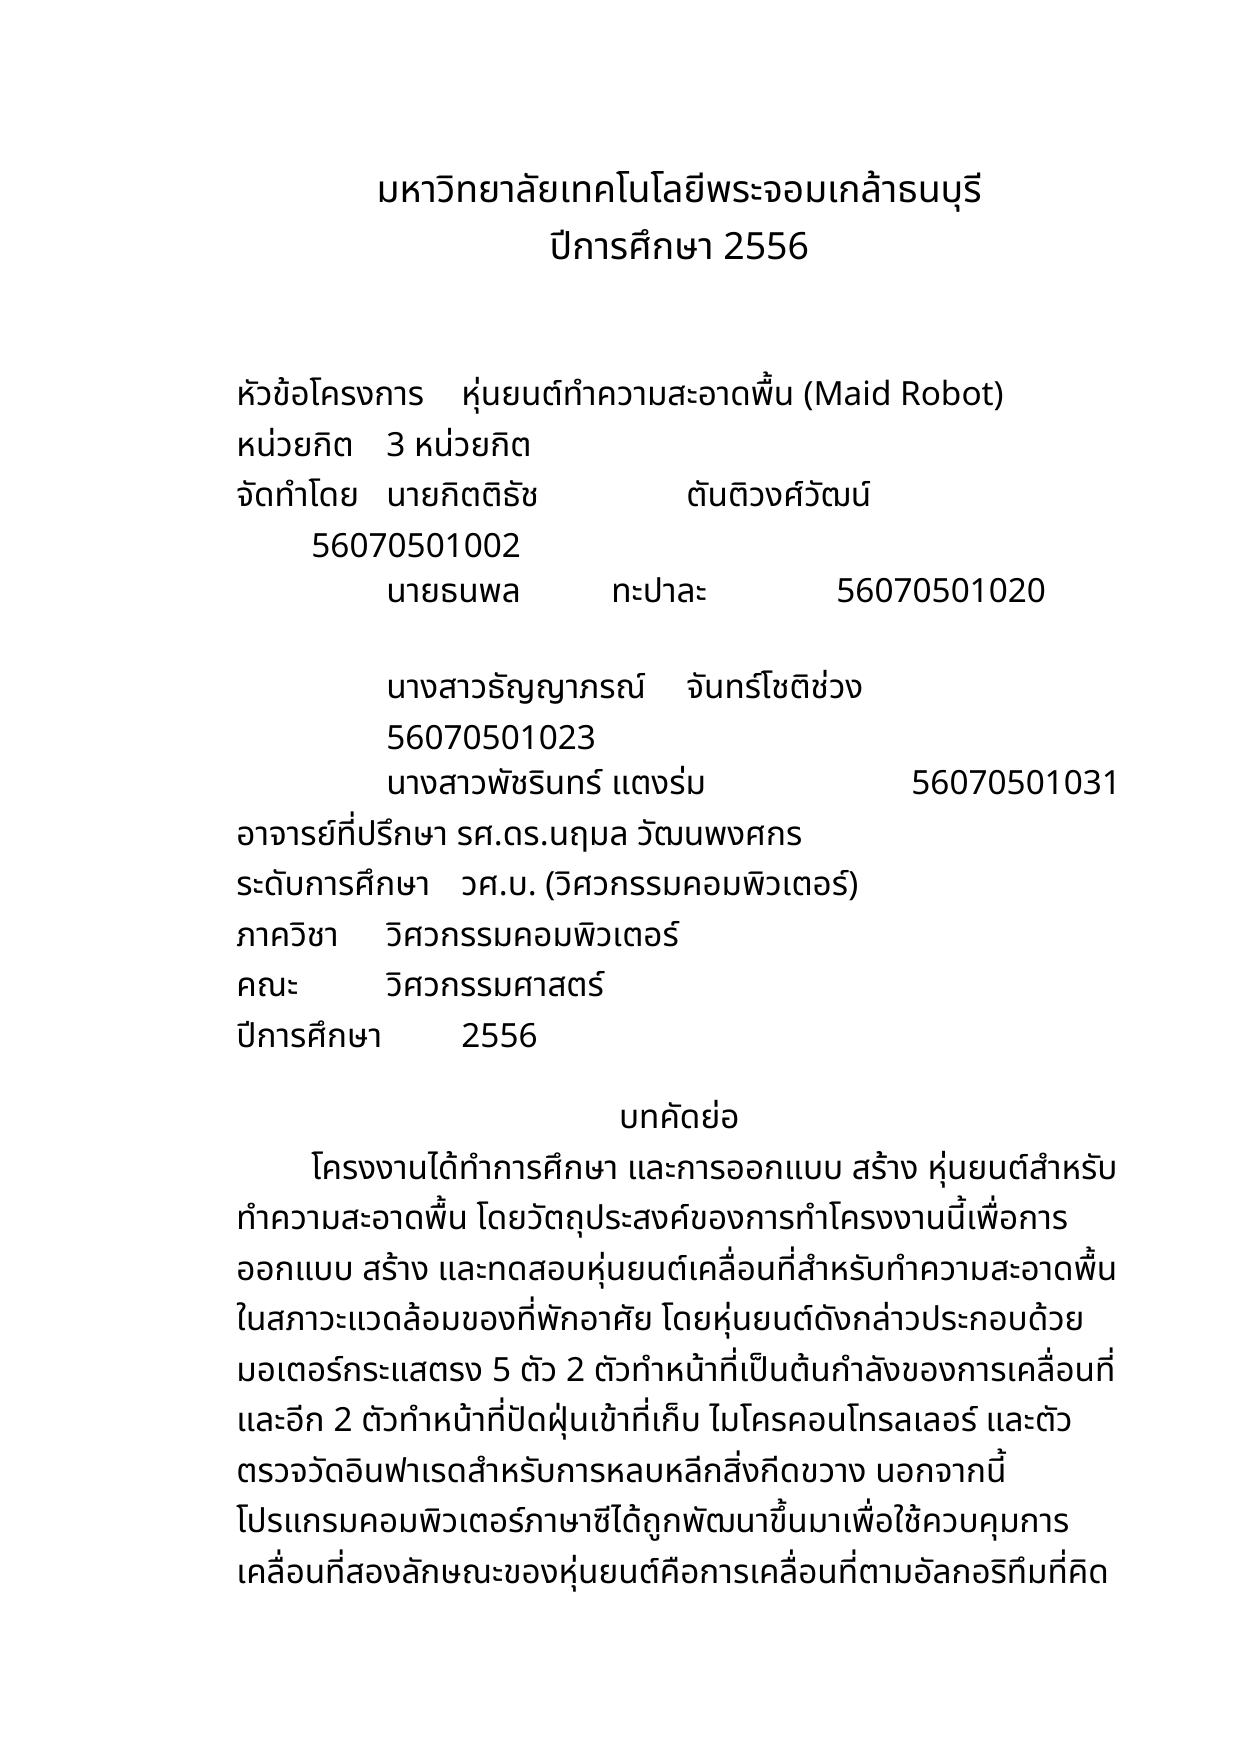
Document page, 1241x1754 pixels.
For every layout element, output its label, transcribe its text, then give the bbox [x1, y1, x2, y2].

text บทคัดย่อ [236, 1093, 1122, 1144]
text นางสาวธัญญาภรณ์ จันทร์โชติช่วง 56070501023 [311, 663, 1122, 759]
text หน่วยกิต 3 หน่วยกิต [236, 421, 1122, 471]
text นายธนพล ทะปาละ 56070501020 [311, 567, 1122, 663]
text จัดทำโดย นายกิตติธัช ตันติวงศ์วัฒน์ 56070501002 [236, 471, 1122, 567]
text ปีการศึกษา 2556 [236, 219, 1122, 276]
text ภาควิชา วิศวกรรมคอมพิวเตอร์ [236, 911, 1122, 961]
text นางสาวพัชรินทร์ แตงร่ม 56070501031 [311, 759, 1122, 809]
text ปีการศึกษา 2556 [236, 1012, 1122, 1062]
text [236, 1144, 1122, 1598]
text อาจารย์ที่ปรึกษา รศ.ดร.นฤมล วัฒนพงศกร [236, 809, 1122, 860]
text ระดับการศึกษา วศ.บ. (วิศวกรรมคอมพิวเตอร์) [236, 860, 1122, 911]
text มหาวิทยาลัยเทคโนโลยีพระจอมเกล้าธนบุรี [236, 162, 1122, 219]
text หัวข้อโครงการ หุ่นยนต์ทำความสะอาดพื้น (Maid Robot) [236, 370, 1122, 421]
text คณะ วิศวกรรมศาสตร์ [236, 961, 1122, 1012]
